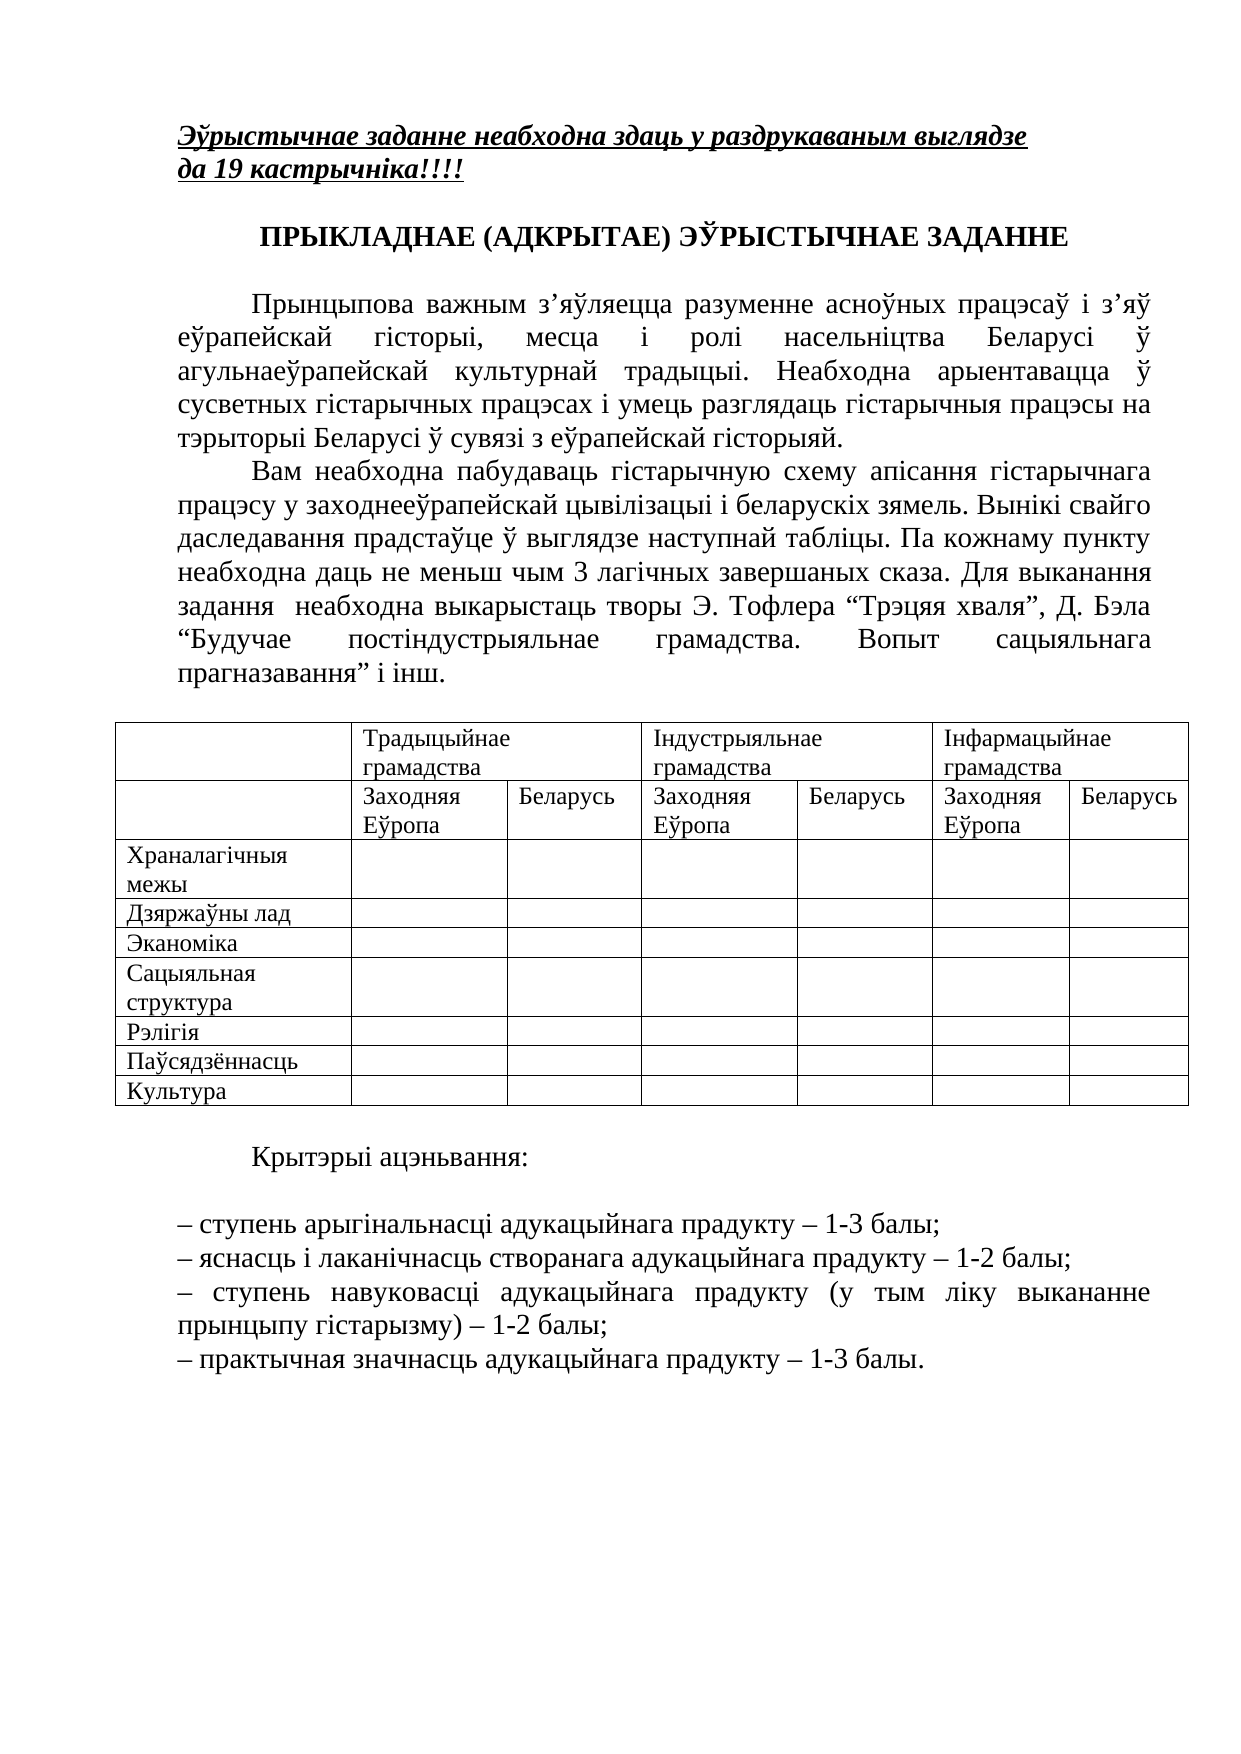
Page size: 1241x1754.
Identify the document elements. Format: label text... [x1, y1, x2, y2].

text Эўрыстычнае заданне неабходна здаць у раздрукаваным выглядзе [177, 118, 1152, 152]
table_cell [508, 899, 641, 927]
table_cell [508, 958, 641, 1016]
table_cell Храналагічныя межы [116, 840, 351, 897]
table_cell [798, 1076, 932, 1105]
table_cell [1070, 1076, 1188, 1105]
table_cell [933, 958, 1069, 1016]
table_header Інфармацыйнае грамадства [933, 723, 1188, 780]
table_cell [798, 899, 932, 927]
table_cell [642, 899, 797, 927]
table_cell [1070, 958, 1188, 1016]
table_cell [116, 781, 351, 839]
table_cell [1070, 928, 1188, 957]
table_cell [508, 1046, 641, 1075]
table_cell [352, 840, 507, 897]
text Прынцыпова важным з’яўляецца разуменне асноўных працэсаў і з’яў еўрапейскай гісторыі, месца і ролі насельніцтва Беларусі ў агульнаеўрапейскай культурнай традыцыі. Неабходна арыентавацца ў сусветных гістарычных працэсах і умець разглядаць гістарычныя працэсы на тэрыторыі Беларусі ў сувязі з еўрапейскай гісторыяй. [177, 286, 1152, 453]
text – ступень арыгінальнасці адукацыйнага прадукту – 1-3 балы; [177, 1207, 1152, 1240]
table_cell [933, 1017, 1069, 1045]
table_header [116, 723, 351, 780]
table_cell [352, 928, 507, 957]
table_cell [798, 928, 932, 957]
text ПРЫКЛАДНАЕ (АДКРЫТАЕ) ЭЎРЫСТЫЧНАЕ ЗАДАННЕ [177, 219, 1152, 252]
table_cell Заходняя Еўропа [352, 781, 507, 839]
table_cell Сацыяльная структура [116, 958, 351, 1016]
table_cell [352, 899, 507, 927]
table_cell [933, 1076, 1069, 1105]
table_cell [933, 899, 1069, 927]
table_cell [352, 1046, 507, 1075]
table_cell [798, 1017, 932, 1045]
table_cell [352, 958, 507, 1016]
table_cell [1070, 1046, 1188, 1075]
table_cell [933, 928, 1069, 957]
table_cell Дзяржаўны лад [116, 899, 351, 927]
table_cell [642, 958, 797, 1016]
table_cell [1070, 1017, 1188, 1045]
table_cell Беларусь [798, 781, 932, 839]
text Вам неабходна пабудаваць гістарычную схему апісання гістарычнага працэсу у заходнееўрапейскай цывілізацыі і беларускіх зямель. Вынікі свайго даследавання прадстаўце ў выглядзе наступнай табліцы. Па кожнаму пункту неабходна даць не меньш чым 3 лагічных завершаных сказа. Для выканання задання неабходна выкарыстаць творы Э. Тофлера “Трэцяя хваля”, Д. Бэла “Будучае постіндустрыяльнае грамадства. Вопыт сацыяльнага прагназавання” і інш. [177, 453, 1152, 688]
text да 19 кастрычніка!!!! [177, 152, 1152, 185]
table_cell [933, 840, 1069, 897]
table_cell [508, 1017, 641, 1045]
table_cell Эканоміка [116, 928, 351, 957]
text – практычная значнасць адукацыйнага прадукту – 1-3 балы. [177, 1341, 1152, 1374]
table_cell Заходняя Еўропа [642, 781, 797, 839]
table_header Індустрыяльнае грамадства [642, 723, 932, 780]
text – яснасць і лаканічнасць створанага адукацыйнага прадукту – 1-2 балы; [177, 1240, 1152, 1274]
text Крытэрыі ацэньвання: [177, 1139, 1152, 1173]
table_cell Культура [116, 1076, 351, 1105]
table_cell [508, 1076, 641, 1105]
table_cell [642, 1076, 797, 1105]
table_cell [1070, 840, 1188, 897]
table_cell Рэлігія [116, 1017, 351, 1045]
table_cell [798, 840, 932, 897]
table_cell Паўсядзённасць [116, 1046, 351, 1075]
table_cell [352, 1017, 507, 1045]
table_cell [642, 840, 797, 897]
text – ступень навуковасці адукацыйнага прадукту (у тым ліку выкананне прынцыпу гістарызму) – 1-2 балы; [177, 1274, 1152, 1341]
table_cell [508, 928, 641, 957]
table_cell Беларусь [1070, 781, 1188, 839]
table_cell [508, 840, 641, 897]
table_cell [352, 1076, 507, 1105]
table_cell [1070, 899, 1188, 927]
table_cell [642, 1017, 797, 1045]
table_cell Беларусь [508, 781, 641, 839]
table_header Традыцыйнае грамадства [352, 723, 641, 780]
table_cell [798, 1046, 932, 1075]
table_cell [933, 1046, 1069, 1075]
table_cell [798, 958, 932, 1016]
table_cell [642, 1046, 797, 1075]
table_cell Заходняя Еўропа [933, 781, 1069, 839]
table_cell [642, 928, 797, 957]
